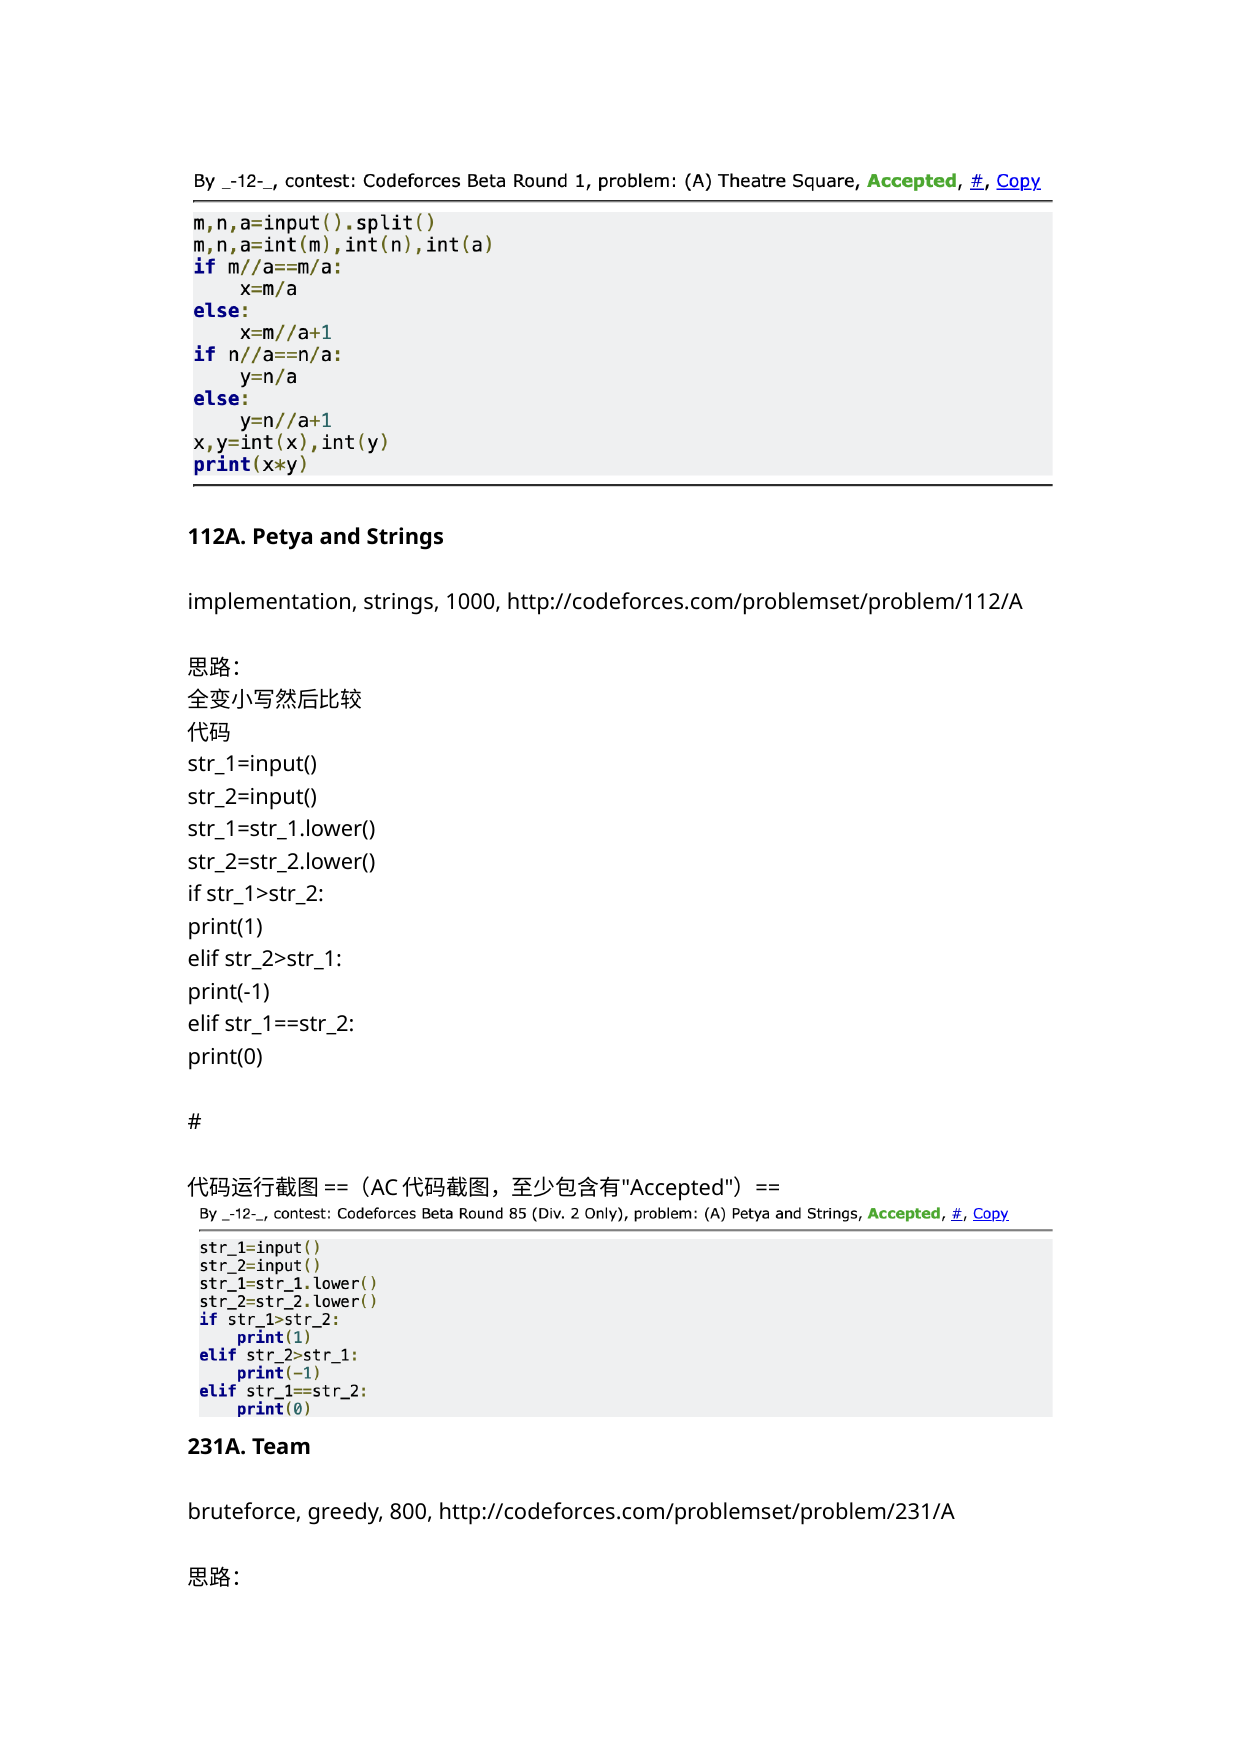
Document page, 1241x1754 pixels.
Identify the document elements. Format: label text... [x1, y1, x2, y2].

text implementation, strings, 1000, http://codeforces.com/problemset/problem/112/A [187, 584, 1053, 617]
text elif str_1==str_2: [187, 1007, 1053, 1039]
text str_2=str_2.lower() [187, 844, 1053, 877]
picture [187, 162, 1053, 489]
text 思路： [187, 1559, 1053, 1592]
text 全变小写然后比较 [187, 682, 1053, 714]
text 231A. Team [187, 1429, 1053, 1462]
text elif str_2>str_1: [187, 942, 1053, 974]
text 代码 [187, 714, 1053, 747]
text 112A. Petya and Strings [187, 519, 1053, 552]
text 思路： [187, 649, 1053, 682]
text 代码运行截图 ==（AC代码截图，至少包含有"Accepted"）== [187, 1169, 1053, 1202]
text if str_1>str_2: [187, 877, 1053, 909]
text str_1=str_1.lower() [187, 812, 1053, 844]
text str_1=input() [187, 747, 1053, 779]
text str_2=input() [187, 779, 1053, 812]
picture [187, 1202, 1053, 1417]
text print(-1) [187, 974, 1053, 1007]
text print(0) [187, 1039, 1053, 1072]
text # [187, 1104, 1053, 1137]
text bruteforce, greedy, 800, http://codeforces.com/problemset/problem/231/A [187, 1494, 1053, 1527]
text print(1) [187, 909, 1053, 942]
